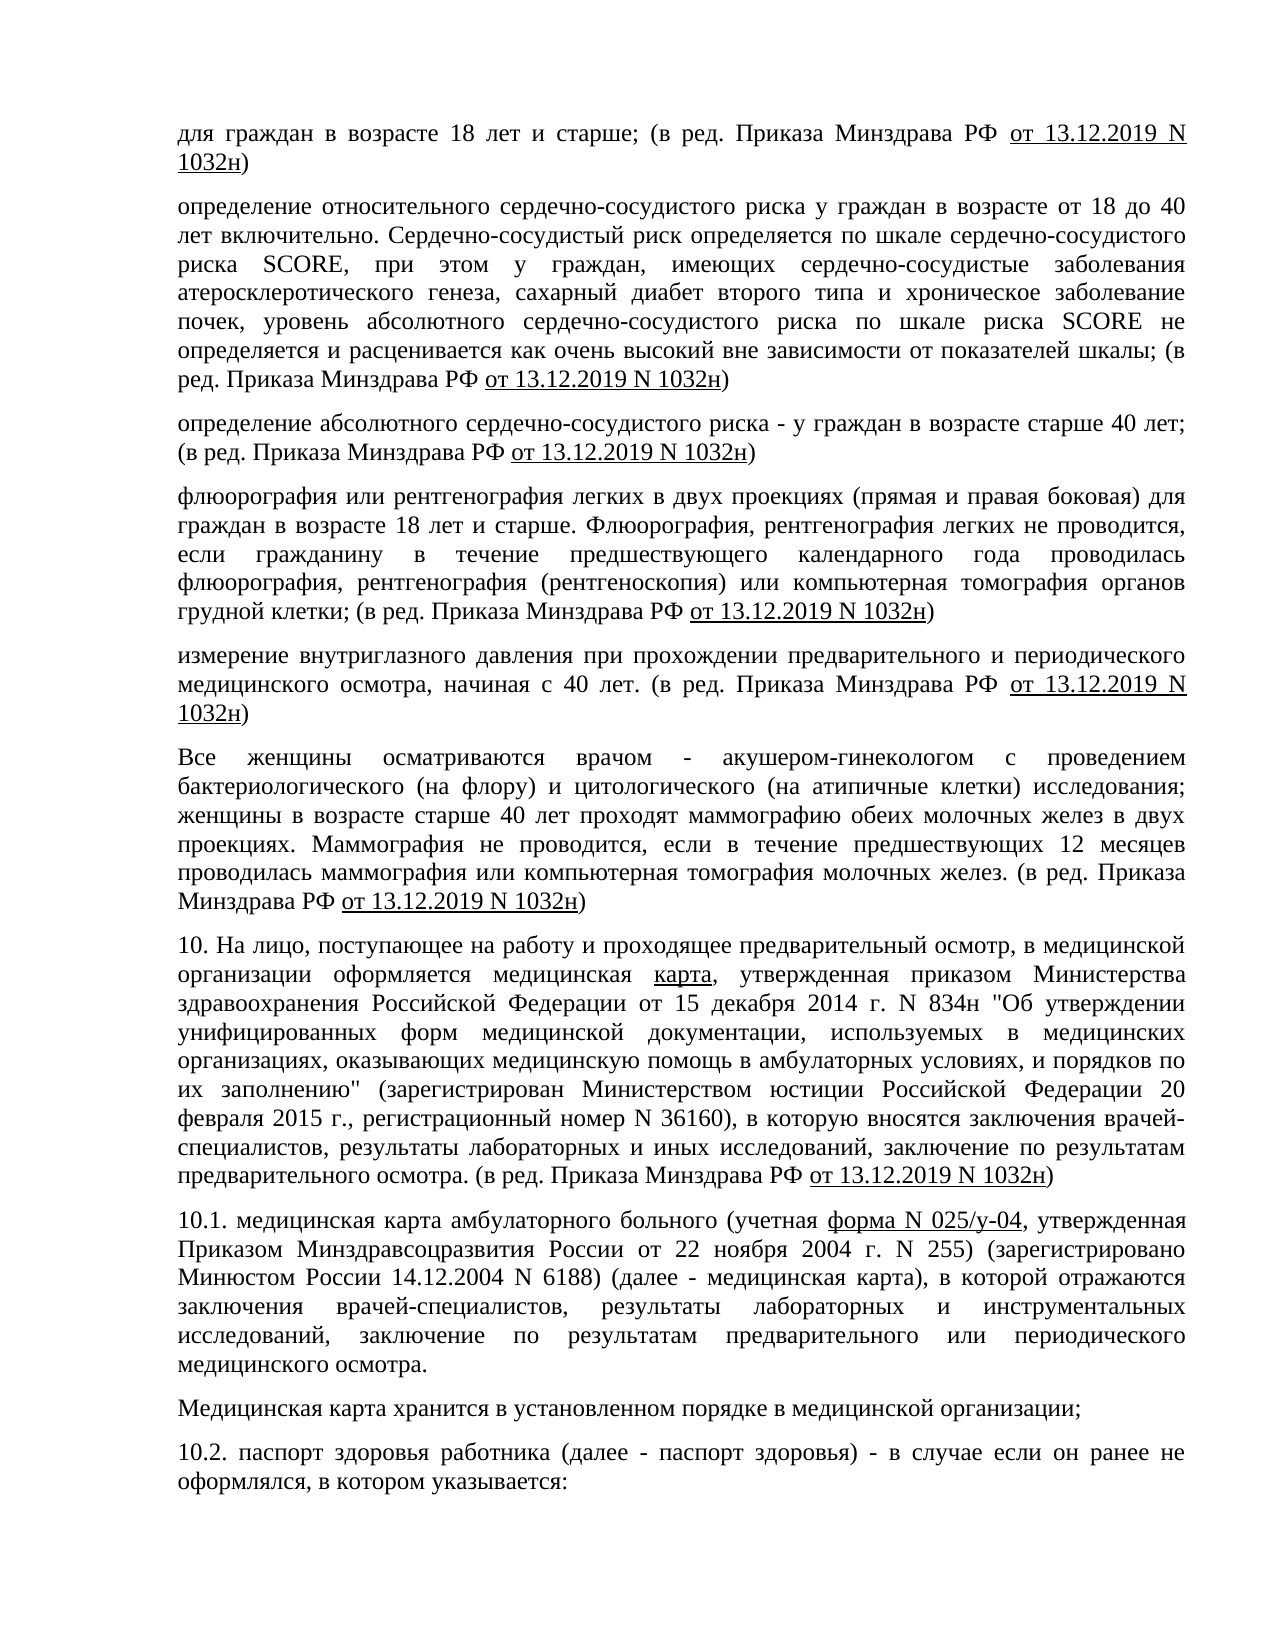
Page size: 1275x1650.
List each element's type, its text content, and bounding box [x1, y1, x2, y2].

text 10. На лицо, поступающее на работу и проходящее предварительный осмотр, в медицинской организации оформляется медицинская карта, утвержденная приказом Министерства здравоохранения Российской Федерации от 15 декабря 2014 г. N 834н "Об утверждении унифицированных форм медицинской документации, используемых в медицинских организациях, оказывающих медицинскую помощь в амбулаторных условиях, и порядков по их заполнению" (зарегистрирован Министерством юстиции Российской Федерации 20 февраля 2015 г., регистрационный номер N 36160), в которую вносятся заключения врачей-специалистов, результаты лабораторных и иных исследований, заключение по результатам предварительного осмотра. (в ред. Приказа Минздрава РФ от 13.12.2019 N 1032н) [177, 931, 1186, 1189]
text 10.1. медицинская карта амбулаторного больного (учетная форма N 025/у-04, утвержденная Приказом Минздравсоцразвития России от 22 ноября 2004 г. N 255) (зарегистрировано Минюстом России 14.12.2004 N 6188) (далее - медицинская карта), в которой отражаются заключения врачей-специалистов, результаты лабораторных и инструментальных исследований, заключение по результатам предварительного или периодического медицинского осмотра. [177, 1205, 1186, 1377]
text Медицинская карта хранится в установленном порядке в медицинской организации; [177, 1393, 1186, 1422]
text определение абсолютного сердечно-сосудистого риска - у граждан в возрасте старше 40 лет; (в ред. Приказа Минздрава РФ от 13.12.2019 N 1032н) [177, 408, 1186, 466]
text измерение внутриглазного давления при прохождении предварительного и периодического медицинского осмотра, начиная с 40 лет. (в ред. Приказа Минздрава РФ от 13.12.2019 N 1032н) [177, 641, 1186, 727]
text 10.2. паспорт здоровья работника (далее - паспорт здоровья) - в случае если он ранее не оформлялся, в котором указывается: [177, 1437, 1186, 1495]
text определение относительного сердечно-сосудистого риска у граждан в возрасте от 18 до 40 лет включительно. Сердечно-сосудистый риск определяется по шкале сердечно-сосудистого риска SCORE, при этом у граждан, имеющих сердечно-сосудистые заболевания атеросклеротического генеза, сахарный диабет второго типа и хроническое заболевание почек, уровень абсолютного сердечно-сосудистого риска по шкале риска SCORE не определяется и расценивается как очень высокий вне зависимости от показателей шкалы; (в ред. Приказа Минздрава РФ от 13.12.2019 N 1032н) [177, 191, 1186, 392]
text флюорография или рентгенография легких в двух проекциях (прямая и правая боковая) для граждан в возрасте 18 лет и старше. Флюорография, рентгенография легких не проводится, если гражданину в течение предшествующего календарного года проводилась флюорография, рентгенография (рентгеноскопия) или компьютерная томография органов грудной клетки; (в ред. Приказа Минздрава РФ от 13.12.2019 N 1032н) [177, 481, 1186, 625]
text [177, 118, 1186, 176]
text Все женщины осматриваются врачом - акушером-гинекологом с проведением бактериологического (на флору) и цитологического (на атипичные клетки) исследования; женщины в возрасте старше 40 лет проходят маммографию обеих молочных желез в двух проекциях. Маммография не проводится, если в течение предшествующих 12 месяцев проводилась маммография или компьютерная томография молочных желез. (в ред. Приказа Минздрава РФ от 13.12.2019 N 1032н) [177, 742, 1186, 915]
